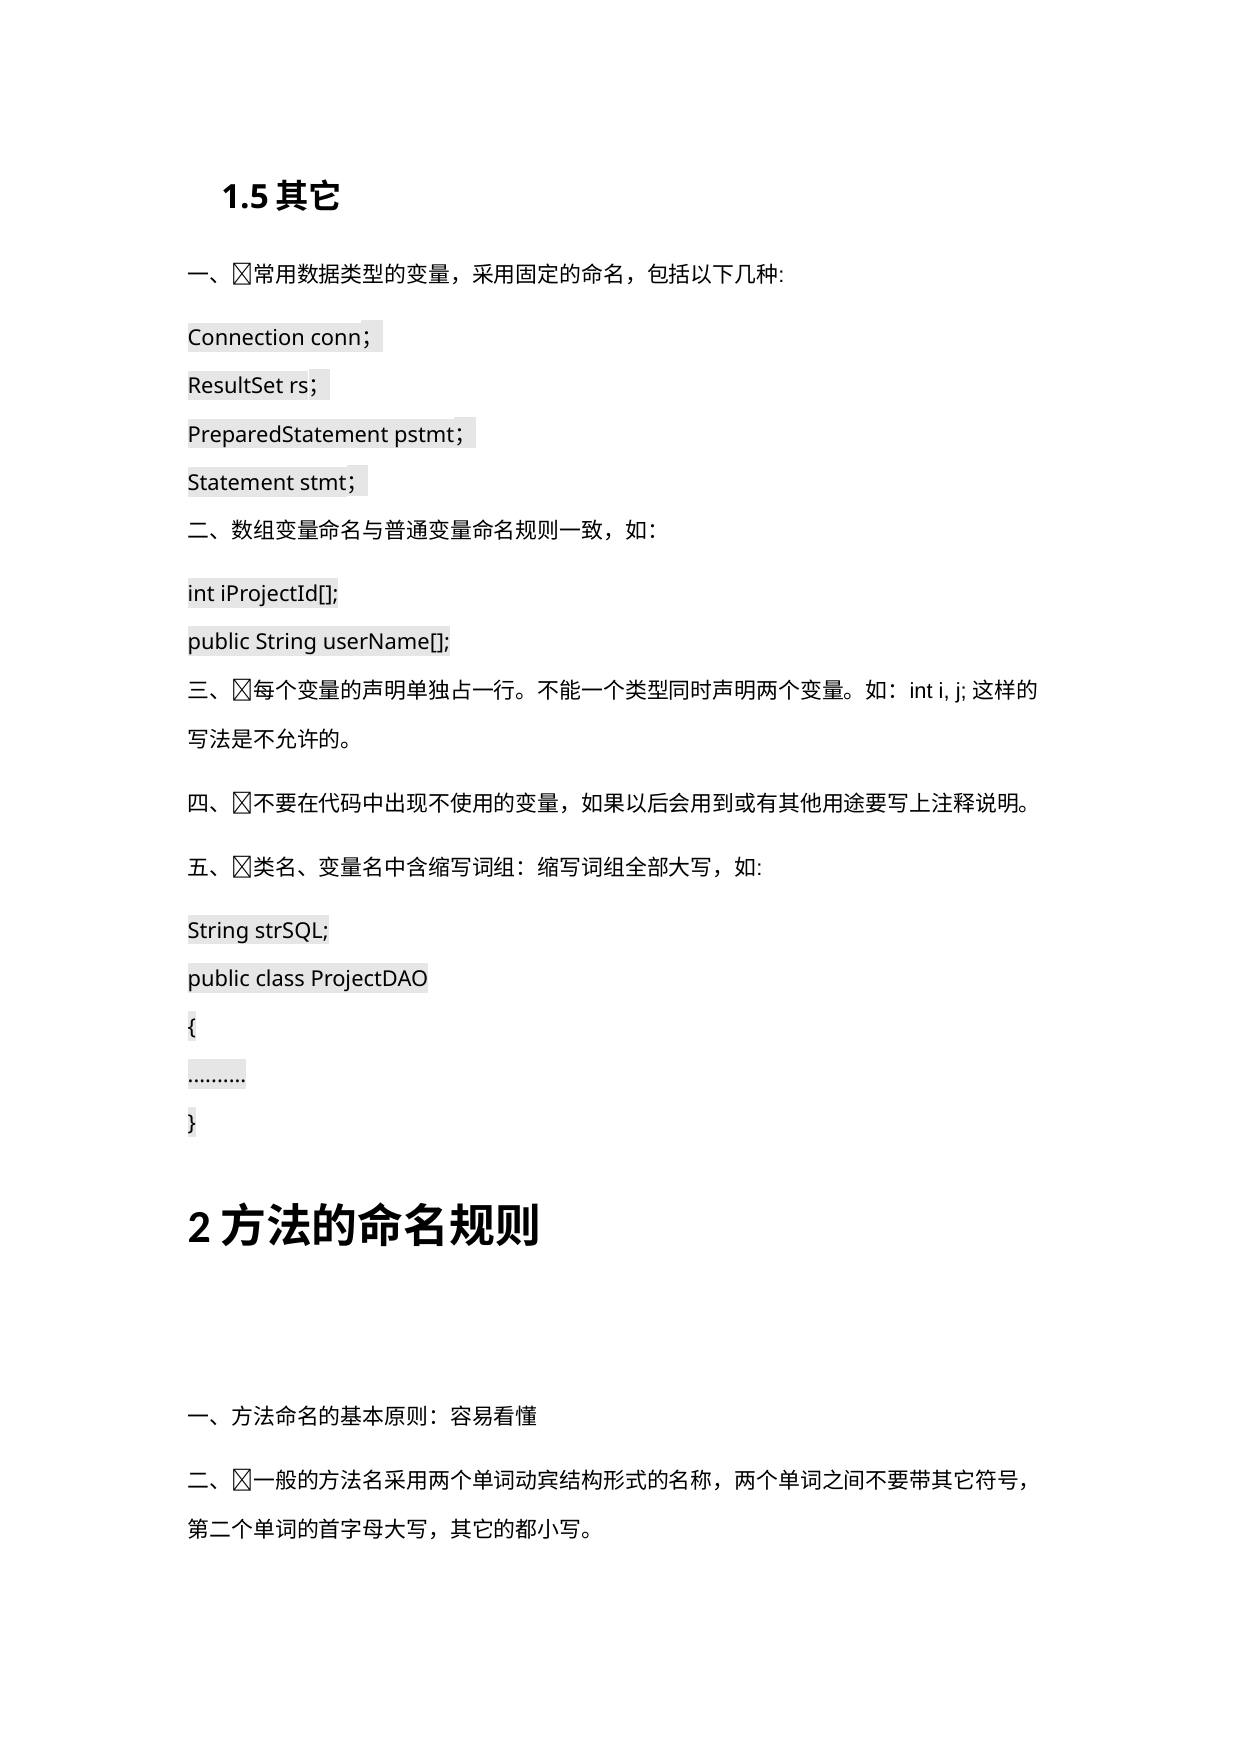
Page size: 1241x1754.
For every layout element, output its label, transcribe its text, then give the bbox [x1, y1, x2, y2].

text public class ProjectDAO [187, 962, 1053, 994]
text { [187, 1010, 1053, 1042]
text PreparedStatement pstmt； [187, 416, 1053, 449]
text Connection conn； [187, 320, 1053, 353]
text 五、类名、变量名中含缩写词组：缩写词组全部大写，如: [187, 849, 1053, 882]
text 一、方法命名的基本原则：容易看懂 [187, 1398, 1053, 1431]
text } [187, 1106, 1053, 1138]
text public String userName[]; [187, 625, 1053, 657]
text 一、常用数据类型的变量，采用固定的命名，包括以下几种: [187, 256, 1053, 289]
text Statement stmt； [187, 464, 1053, 497]
text .......... [187, 1058, 1053, 1090]
text 三、每个变量的声明单独占一行。不能一个类型同时声明两个变量。如：int i, j; 这样的写法是不允许的。 [187, 673, 1053, 754]
subtitle 2方法的命名规则 [187, 1174, 1053, 1271]
text int iProjectId[]; [187, 577, 1053, 609]
text 二、数组变量命名与普通变量命名规则一致，如： [187, 513, 1053, 545]
text 二、一般的方法名采用两个单词动宾结构形式的名称，两个单词之间不要带其它符号，第二个单词的首字母大写，其它的都小写。 [187, 1462, 1053, 1544]
text String strSQL; [187, 913, 1053, 946]
subtitle 1.5其它 [187, 162, 1053, 227]
text ResultSet rs； [187, 368, 1053, 401]
text 四、不要在代码中出现不使用的变量，如果以后会用到或有其他用途要写上注释说明。 [187, 786, 1053, 818]
